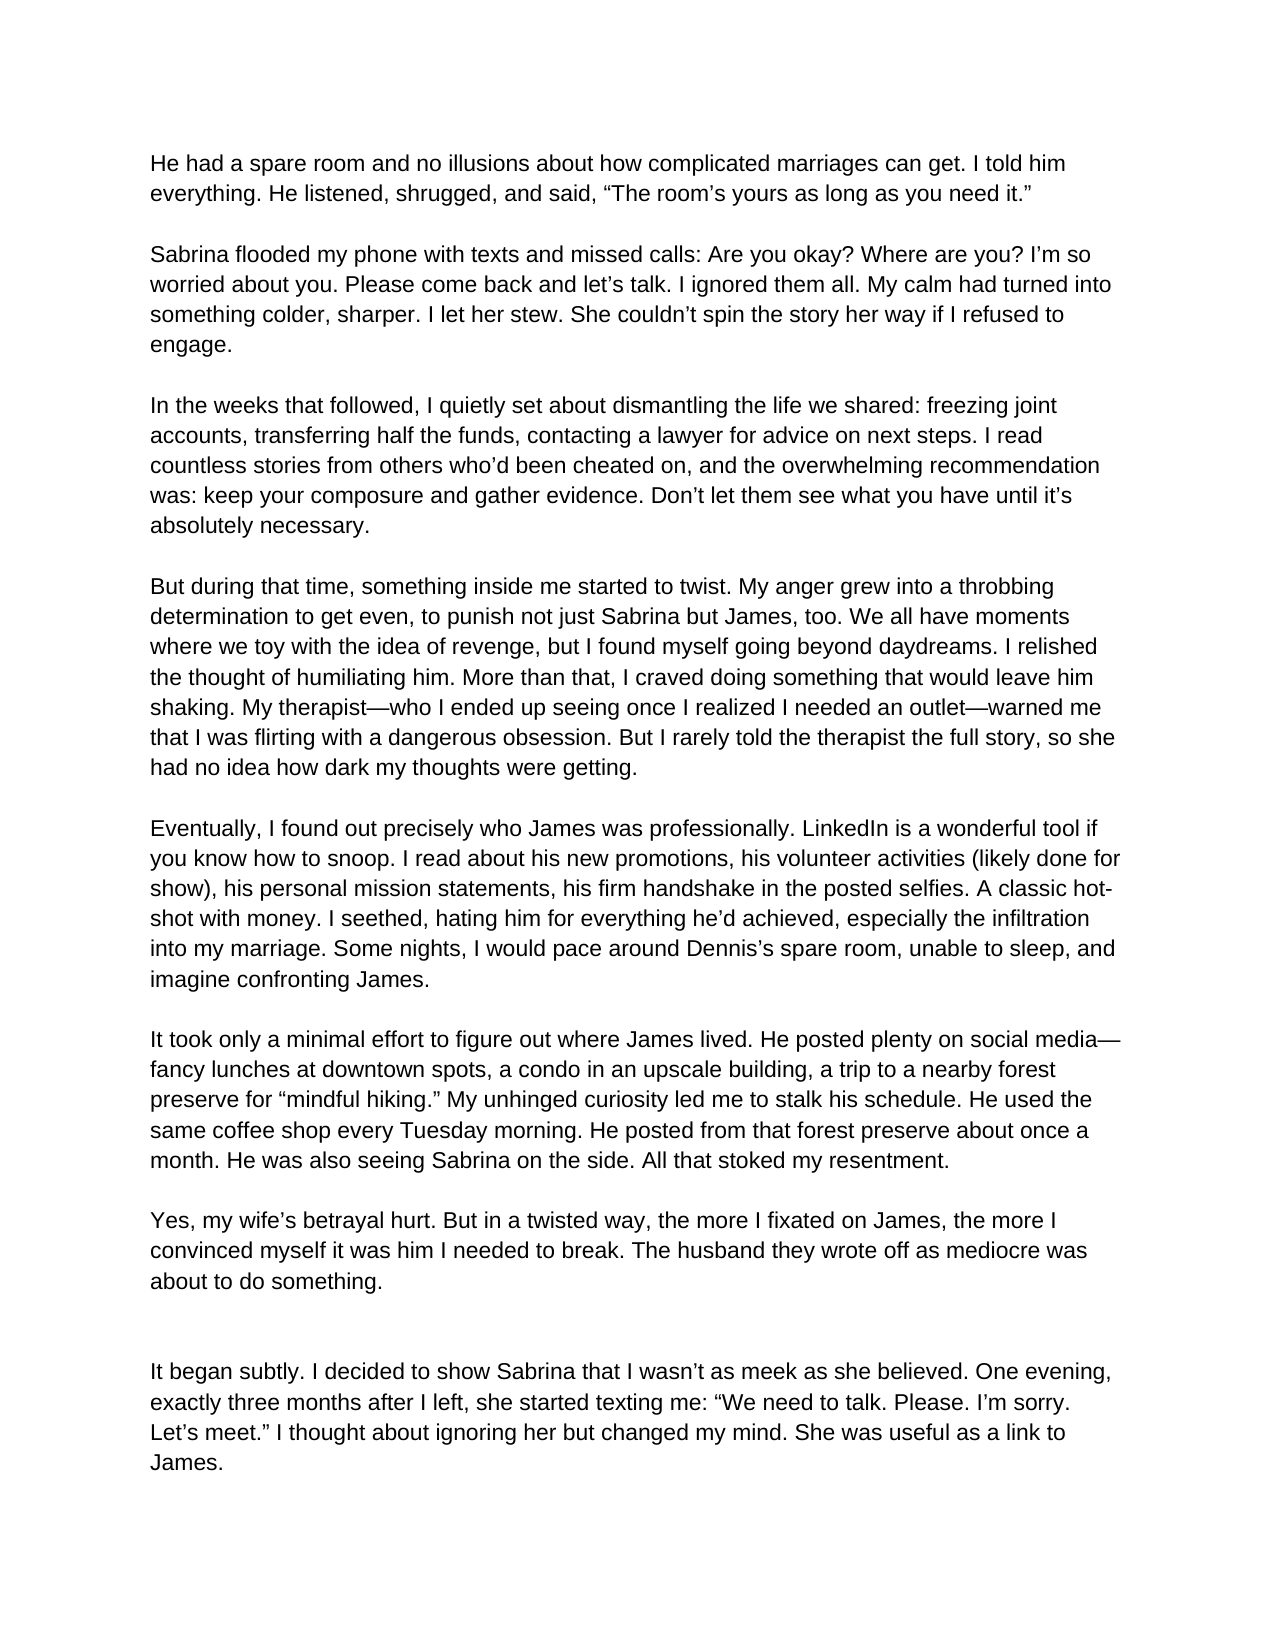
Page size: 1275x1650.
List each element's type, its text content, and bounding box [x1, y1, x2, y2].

text Yes, my wife’s betrayal hurt. But in a twisted way, the more I fixated on James, the more I convinced myself it was him I needed to break. The husband they wrote off as mediocre was about to do something. [150, 1207, 1125, 1294]
text In the weeks that followed, I quietly set about dismantling the life we shared: freezing joint accounts, transferring half the funds, contacting a lawyer for advice on next steps. I read countless stories from others who’d been cheated on, and the overwhelming recommendation was: keep your composure and gather evidence. Don’t let them see what you have until it’s absolutely necessary. [150, 392, 1125, 539]
text It began subtly. I decided to show Sabrina that I wasn’t as meek as she believed. One evening, exactly three months after I left, she started texting me: “We need to talk. Please. I’m sorry. Let’s meet.” I thought about ignoring her but changed my mind. She was useful as a link to James. [150, 1358, 1125, 1475]
text But during that time, something inside me started to twist. My anger grew into a throbbing determination to get even, to punish not just Sabrina but James, too. We all have moments where we toy with the idea of revenge, but I found myself going beyond daydreams. I relished the thought of humiliating him. More than that, I craved doing something that would leave him shaking. My therapist—who I ended up seeing once I realized I needed an outlet—warned me that I was flirting with a dangerous obsession. But I rarely told the therapist the full story, so she had no idea how dark my thoughts were getting. [150, 573, 1125, 781]
text Eventually, I found out precisely who James was professionally. LinkedIn is a wonderful tool if you know how to snoop. I read about his new promotions, his volunteer activities (likely done for show), his personal mission statements, his firm handshake in the posted selfies. A classic hot-shot with money. I seethed, hating him for everything he’d achieved, especially the infiltration into my marriage. Some nights, I would pace around Dennis’s spare room, unable to sleep, and imagine confronting James. [150, 814, 1125, 992]
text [150, 150, 1125, 207]
text It took only a minimal effort to figure out where James lived. He posted plenty on social media—fancy lunches at downtown spots, a condo in an upscale building, a trip to a nearby forest preserve for “mindful hiking.” My unhinged curiosity led me to stalk his schedule. He used the same coffee shop every Tuesday morning. He posted from that forest preserve about once a month. He was also seeing Sabrina on the side. All that stoked my resentment. [150, 1026, 1125, 1173]
text Sabrina flooded my phone with texts and missed calls: Are you okay? Where are you? I’m so worried about you. Please come back and let’s talk. I ignored them all. My calm had turned into something colder, sharper. I let her stew. She couldn’t spin the story her way if I refused to engage. [150, 241, 1125, 358]
